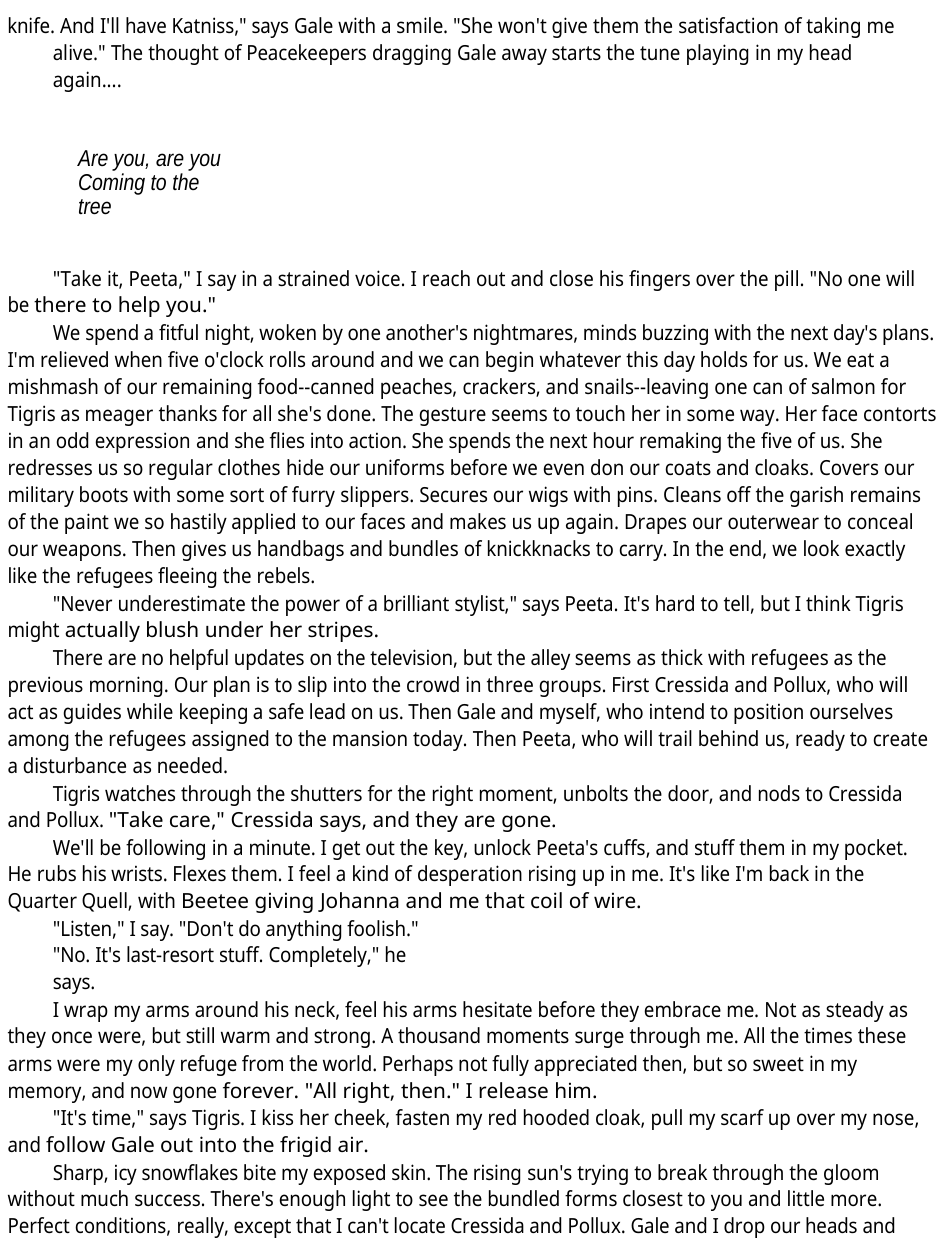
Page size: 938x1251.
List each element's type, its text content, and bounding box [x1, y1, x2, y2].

text "It's time," says Tigris. I kiss her cheek, fasten my red hooded cloak, pull my scarf up over my nose, and follow Gale out into the frigid air. [7, 1104, 937, 1158]
text knife. And I'll have Katniss," says Gale with a smile. "She won't give them the satisfaction of taking me alive." The thought of Peacekeepers dragging Gale away starts the tune playing in my head again.... [7, 12, 906, 93]
text "Listen," I say. "Don't do anything foolish." "No. It's last-resort stuff. Completely," he says. [53, 915, 429, 996]
text Tigris watches through the shutters for the right moment, unbolts the door, and nods to Cressida and Pollux. "Take care," Cressida says, and they are gone. [7, 779, 937, 833]
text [7, 1158, 937, 1239]
text We'll be following in a minute. I get out the key, unlock Peeta's cuffs, and stuff them in my pocket. He rubs his wrists. Flexes them. I feel a kind of desperation rising up in me. It's like I'm back in the Quarter Quell, with Beetee giving Johanna and me that coil of wire. [7, 833, 922, 915]
text I wrap my arms around his neck, feel his arms hesitate before they embrace me. Not as steady as they once were, but still warm and strong. A thousand moments surge through me. All the times these arms were my only refuge from the world. Perhaps not fully appreciated then, but so sweet in my memory, and now gone forever. "All right, then." I release him. [7, 996, 937, 1104]
text We spend a fitful night, woken by one another's nightmares, minds buzzing with the next day's plans. I'm relieved when five o'clock rolls around and we can begin whatever this day holds for us. We eat a mishmash of our remaining food--canned peaches, crackers, and snails--leaving one can of salmon for Tigris as meager thanks for all she's done. The gesture seems to touch her in some way. Her face contorts in an odd expression and she flies into action. She spends the next hour remaking the five of us. She redresses us so regular clothes hide our uniforms before we even don our coats and cloaks. Covers our military boots with some sort of furry slippers. Secures our wigs with pins. Cleans off the garish remains of the paint we so hastily applied to our faces and makes us up again. Drapes our outerwear to conceal our weapons. Then gives us handbags and bundles of knickknacks to carry. In the end, we look exactly like the refugees fleeing the rebels. [7, 319, 937, 590]
text "Take it, Peeta," I say in a strained voice. I reach out and close his fingers over the pill. "No one will be there to help you." [7, 265, 922, 319]
text There are no helpful updates on the television, but the alley seems as thick with refugees as the previous morning. Our plan is to slip into the crowd in three groups. First Cressida and Pollux, who will act as guides while keeping a safe lead on us. Then Gale and myself, who intend to position ourselves among the refugees assigned to the mansion today. Then Peeta, who will trail behind us, ready to create a disturbance as needed. [7, 644, 929, 779]
subtitle Are you, are you Coming to the tree [78, 147, 237, 219]
text "Never underestimate the power of a brilliant stylist," says Peeta. It's hard to tell, but I think Tigris might actually blush under her stripes. [7, 590, 937, 644]
